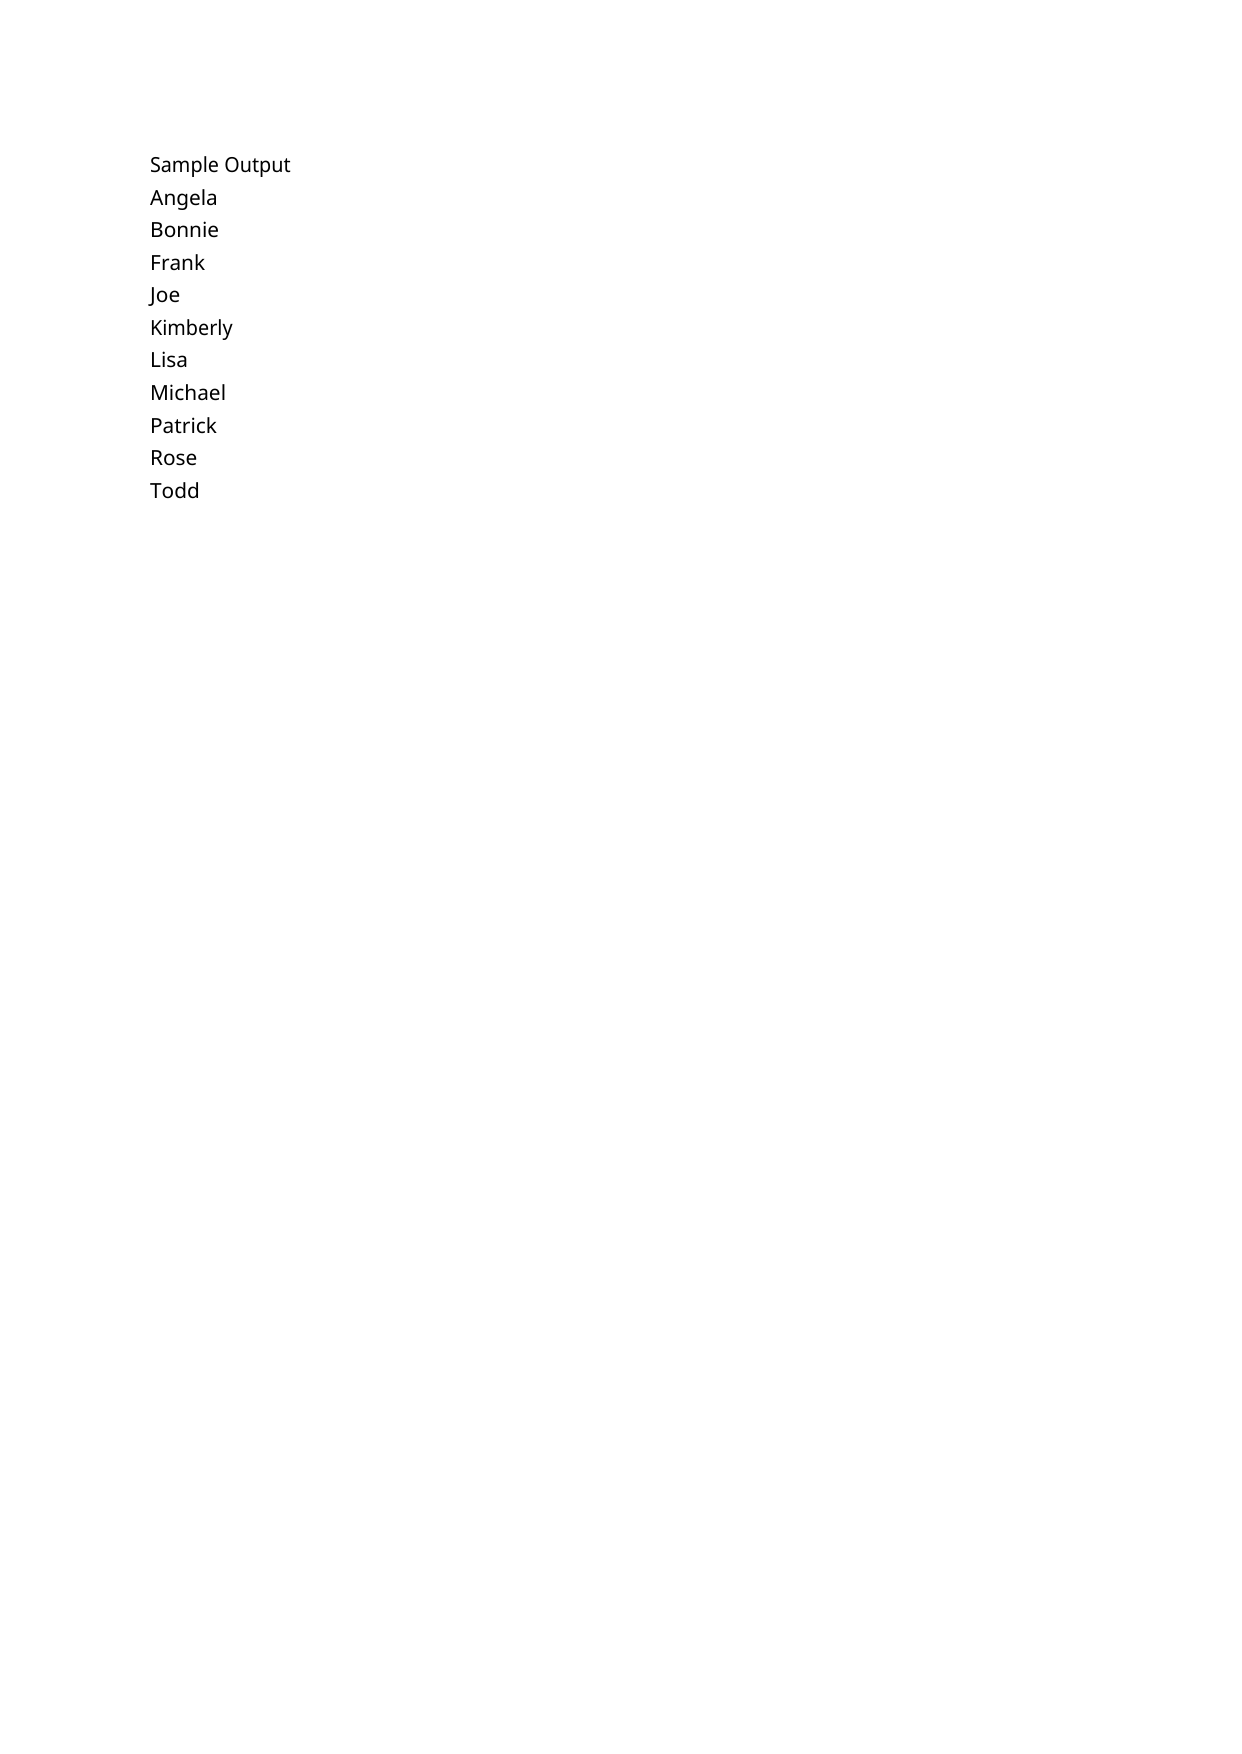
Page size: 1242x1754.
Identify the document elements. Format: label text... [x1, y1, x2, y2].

text Bonnie Frank Joe Kimberly Lisa Michael Patrick Rose Todd [150, 215, 235, 504]
text Sample Output Angela [150, 150, 295, 211]
